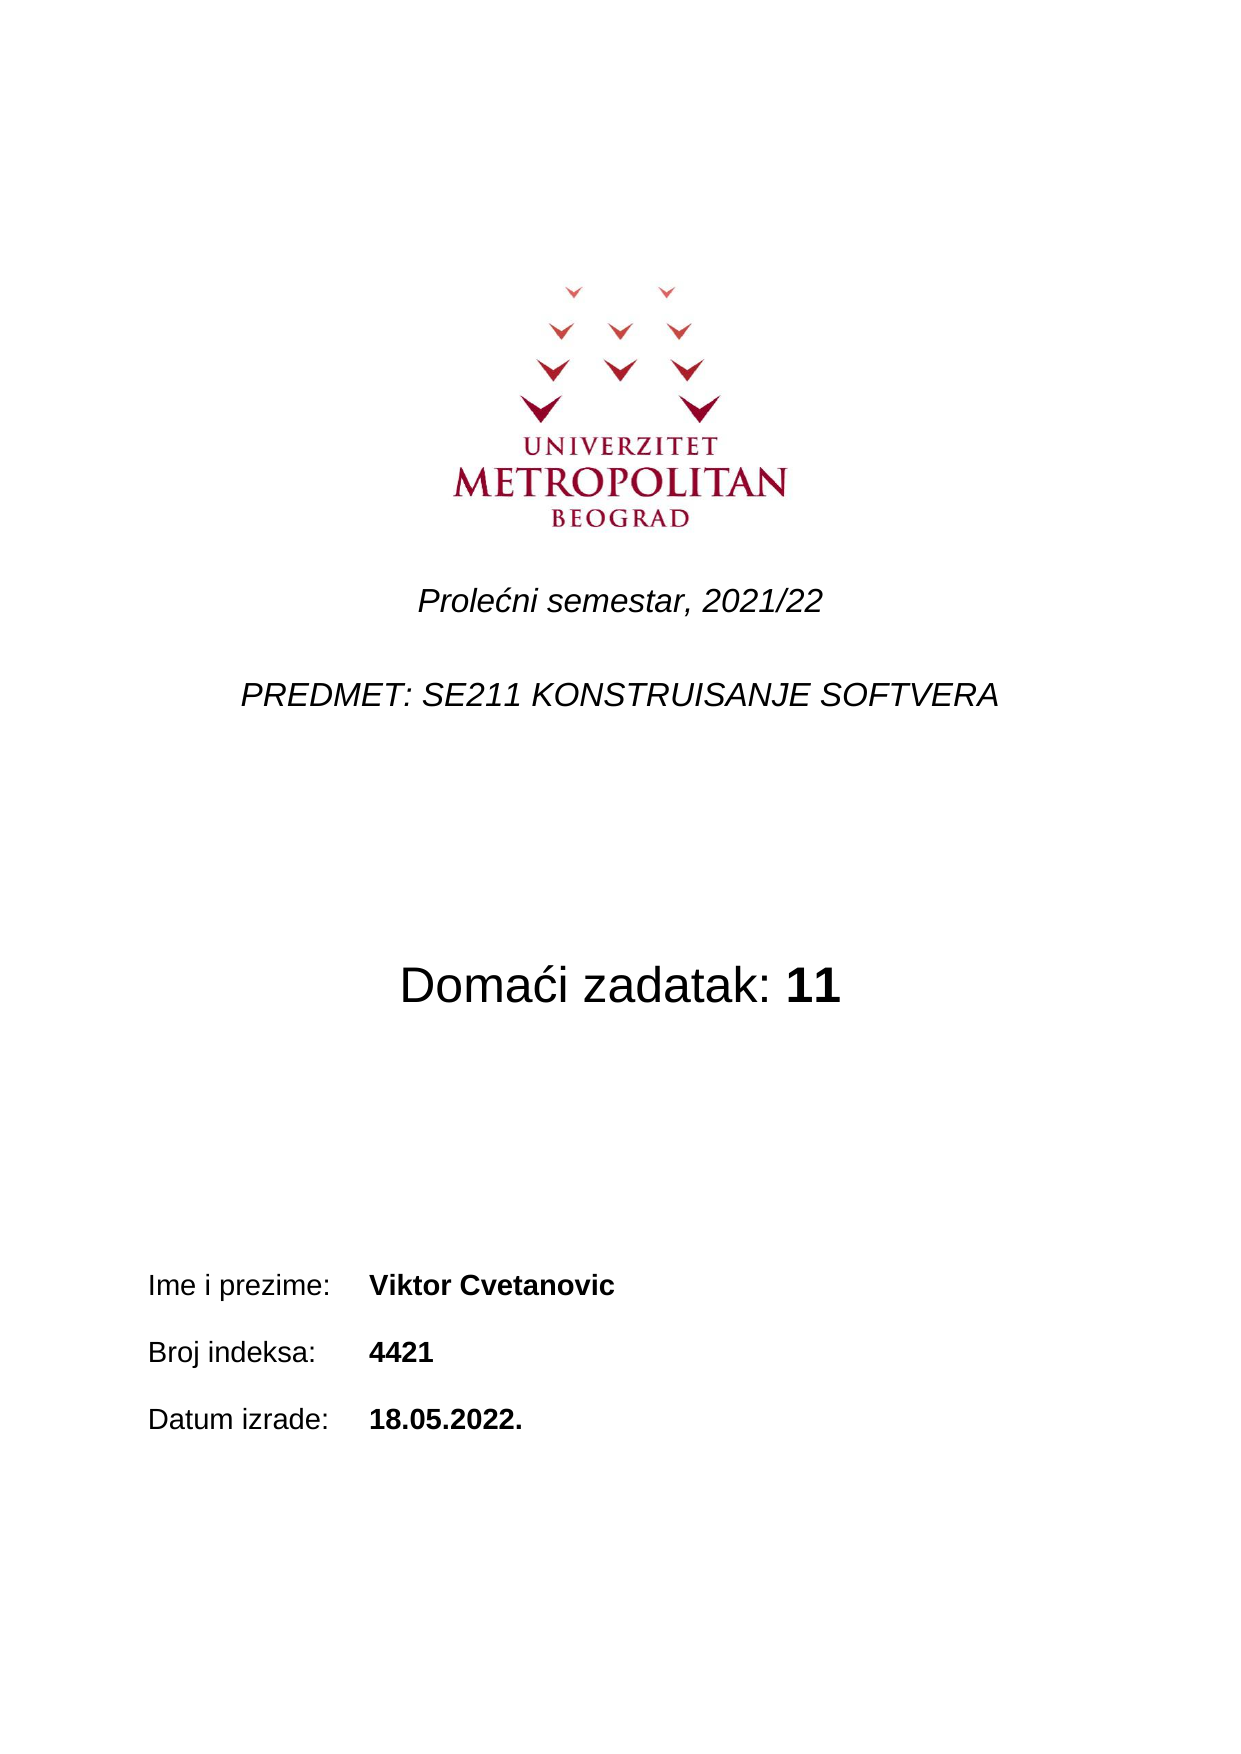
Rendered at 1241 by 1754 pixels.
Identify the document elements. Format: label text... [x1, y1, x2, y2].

text PREDMET: SE211 KONSTRUISANJE SOFTVERA [148, 675, 1093, 713]
picture [421, 237, 820, 563]
text Domaći zadatak: 11 [148, 956, 1093, 1013]
text Prolećni semestar, 2021/22 [148, 581, 1093, 620]
text Ime i prezime: Viktor Cvetanovic [148, 1268, 1093, 1301]
text Datum izrade: 18.05.2022. [148, 1402, 1093, 1435]
text Broj indeksa: 4421 [148, 1335, 1093, 1368]
